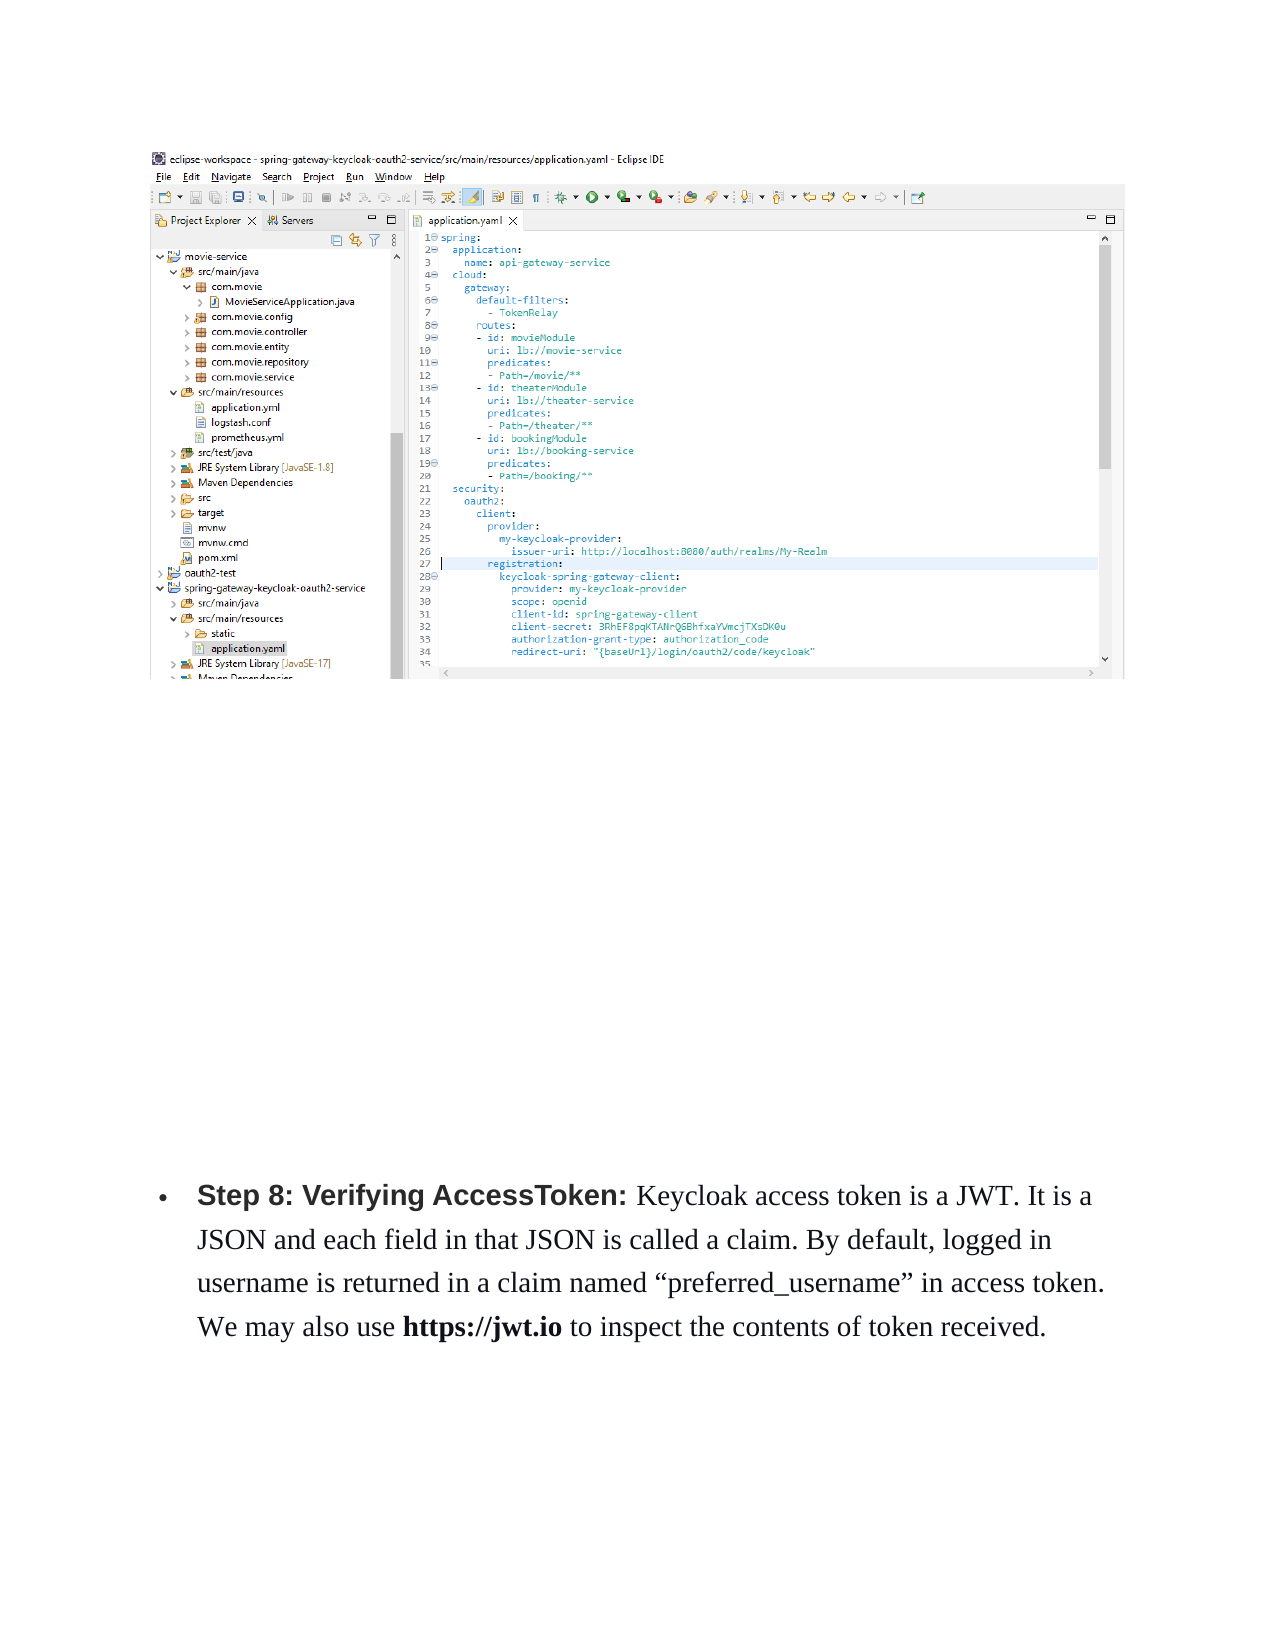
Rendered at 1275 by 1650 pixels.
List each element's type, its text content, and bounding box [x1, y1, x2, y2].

list Step 8: Verifying AccessToken: Keycloak access token is a JWT. It is a JSON and each field in that JSON is called a claim. By default, logged in username is returned in a claim named “preferred_username” in access token. We may also use https://jwt.io to inspect the contents of token received. [159, 1168, 1125, 1343]
picture [150, 150, 1125, 679]
